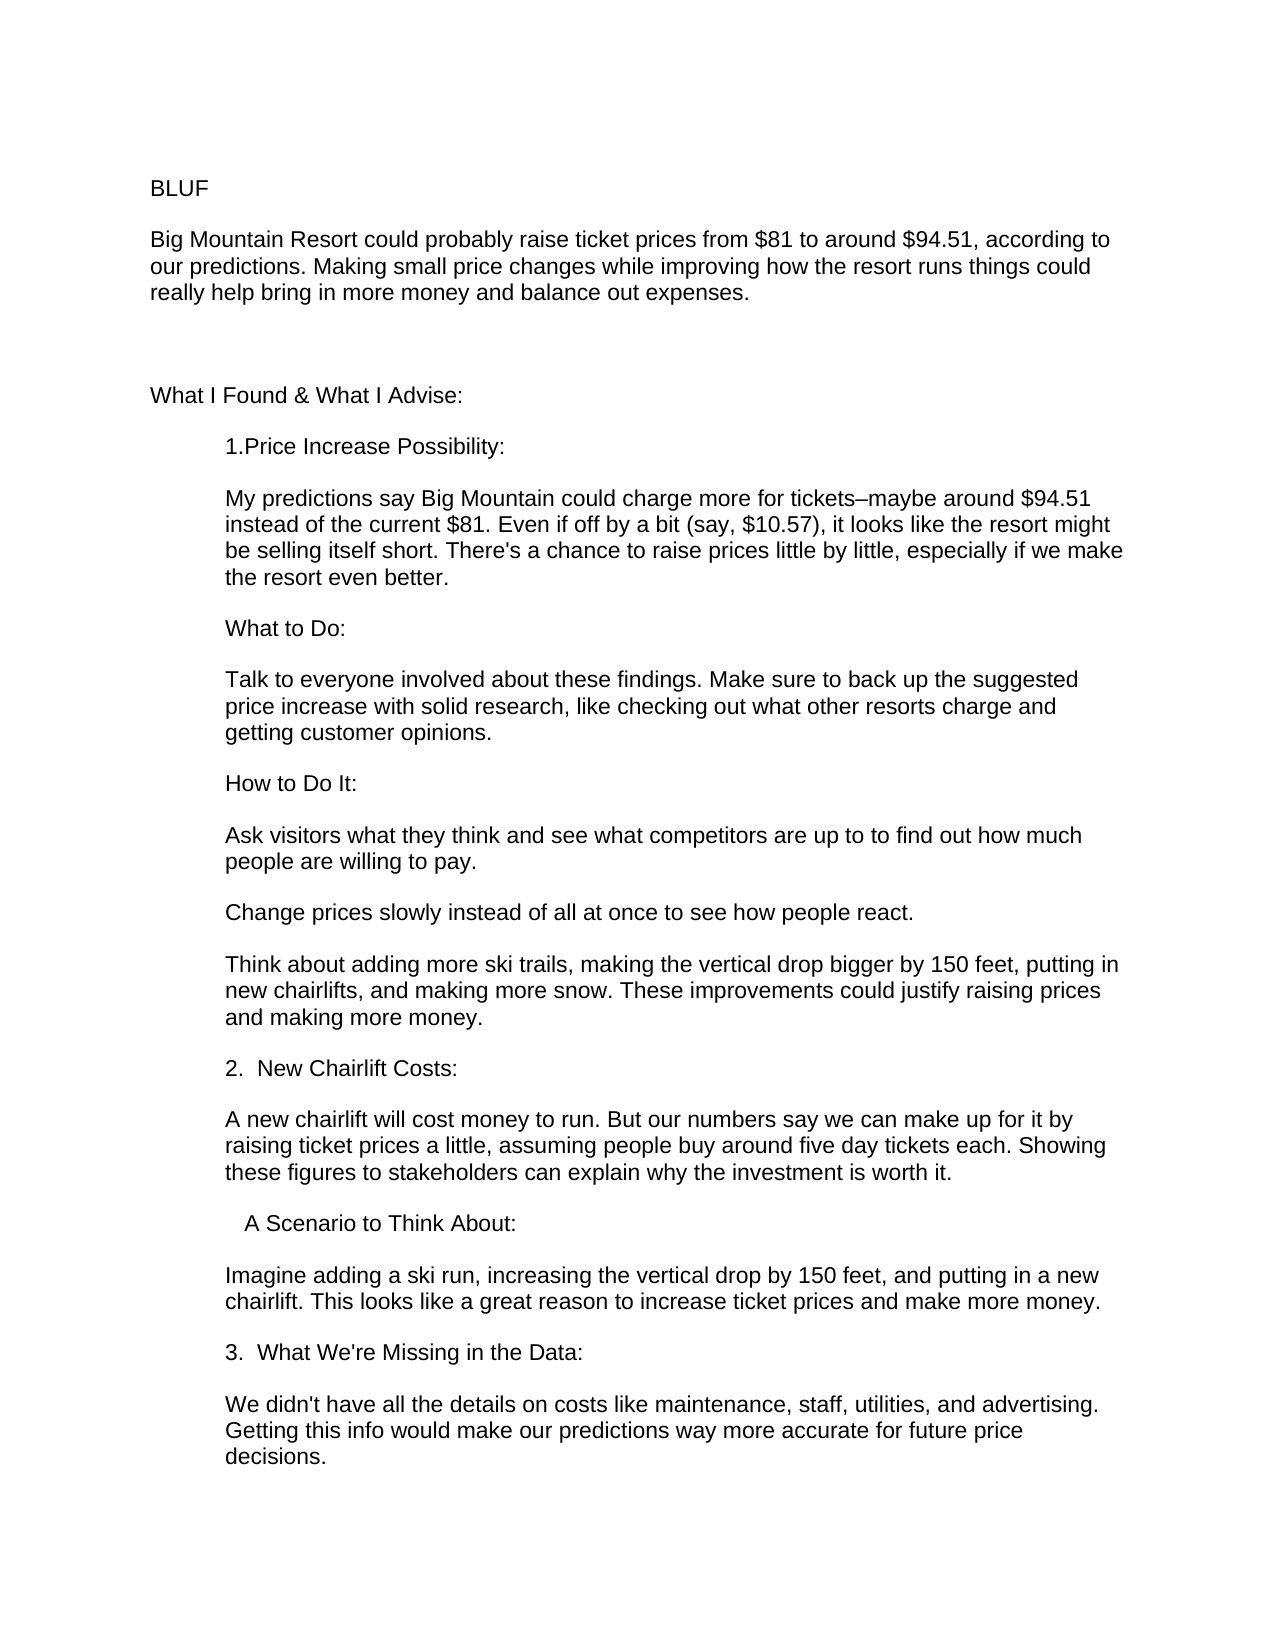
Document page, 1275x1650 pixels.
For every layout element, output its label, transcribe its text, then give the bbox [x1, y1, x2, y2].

text Think about adding more ski trails, making the vertical drop bigger by 150 feet, putting in new chairlifts, and making more snow. These improvements could justify raising prices and making more money. [225, 951, 1125, 1030]
text My predictions say Big Mountain could charge more for tickets–maybe around $94.51 instead of the current $81. Even if off by a bit (say, $10.57), it looks like the resort might be selling itself short. There's a chance to raise prices little by little, especially if we make the resort even better. [225, 484, 1125, 590]
text What to Do: [225, 615, 1125, 641]
text Imagine adding a ski run, increasing the vertical drop by 150 feet, and putting in a new chairlift. This looks like a great reason to increase ticket prices and make more money. [225, 1262, 1125, 1314]
text Talk to everyone involved about these findings. Make sure to back up the suggested price increase with solid research, like checking out what other resorts charge and getting customer opinions. [225, 666, 1125, 745]
text Change prices slowly instead of all at once to see how people react. [225, 899, 1125, 926]
text A new chairlift will cost money to run. But our numbers say we can make up for it by raising ticket prices a little, assuming people buy around five day tickets each. Showing these figures to stakeholders can explain why the investment is worth it. [225, 1106, 1125, 1185]
text What I Found & What I Advise: [150, 382, 1125, 408]
text We didn't have all the details on costs like maintenance, staff, utilities, and advertising. Getting this info would make our predictions way more accurate for future price decisions. [225, 1391, 1125, 1470]
text 1.Price Increase Possibility: [225, 433, 1125, 459]
text A Scenario to Think About: [225, 1210, 1125, 1237]
text Ask visitors what they think and see what competitors are up to to find out how much people are willing to pay. [225, 822, 1125, 874]
text Big Mountain Resort could probably raise ticket prices from $81 to around $94.51, according to our predictions. Making small price changes while improving how the resort runs things could really help bring in more money and balance out expenses. [150, 226, 1125, 305]
text How to Do It: [225, 770, 1125, 797]
text 2. New Chairlift Costs: [150, 1055, 1125, 1081]
text BLUF [150, 175, 1125, 201]
text 3. What We're Missing in the Data: [225, 1339, 1125, 1366]
